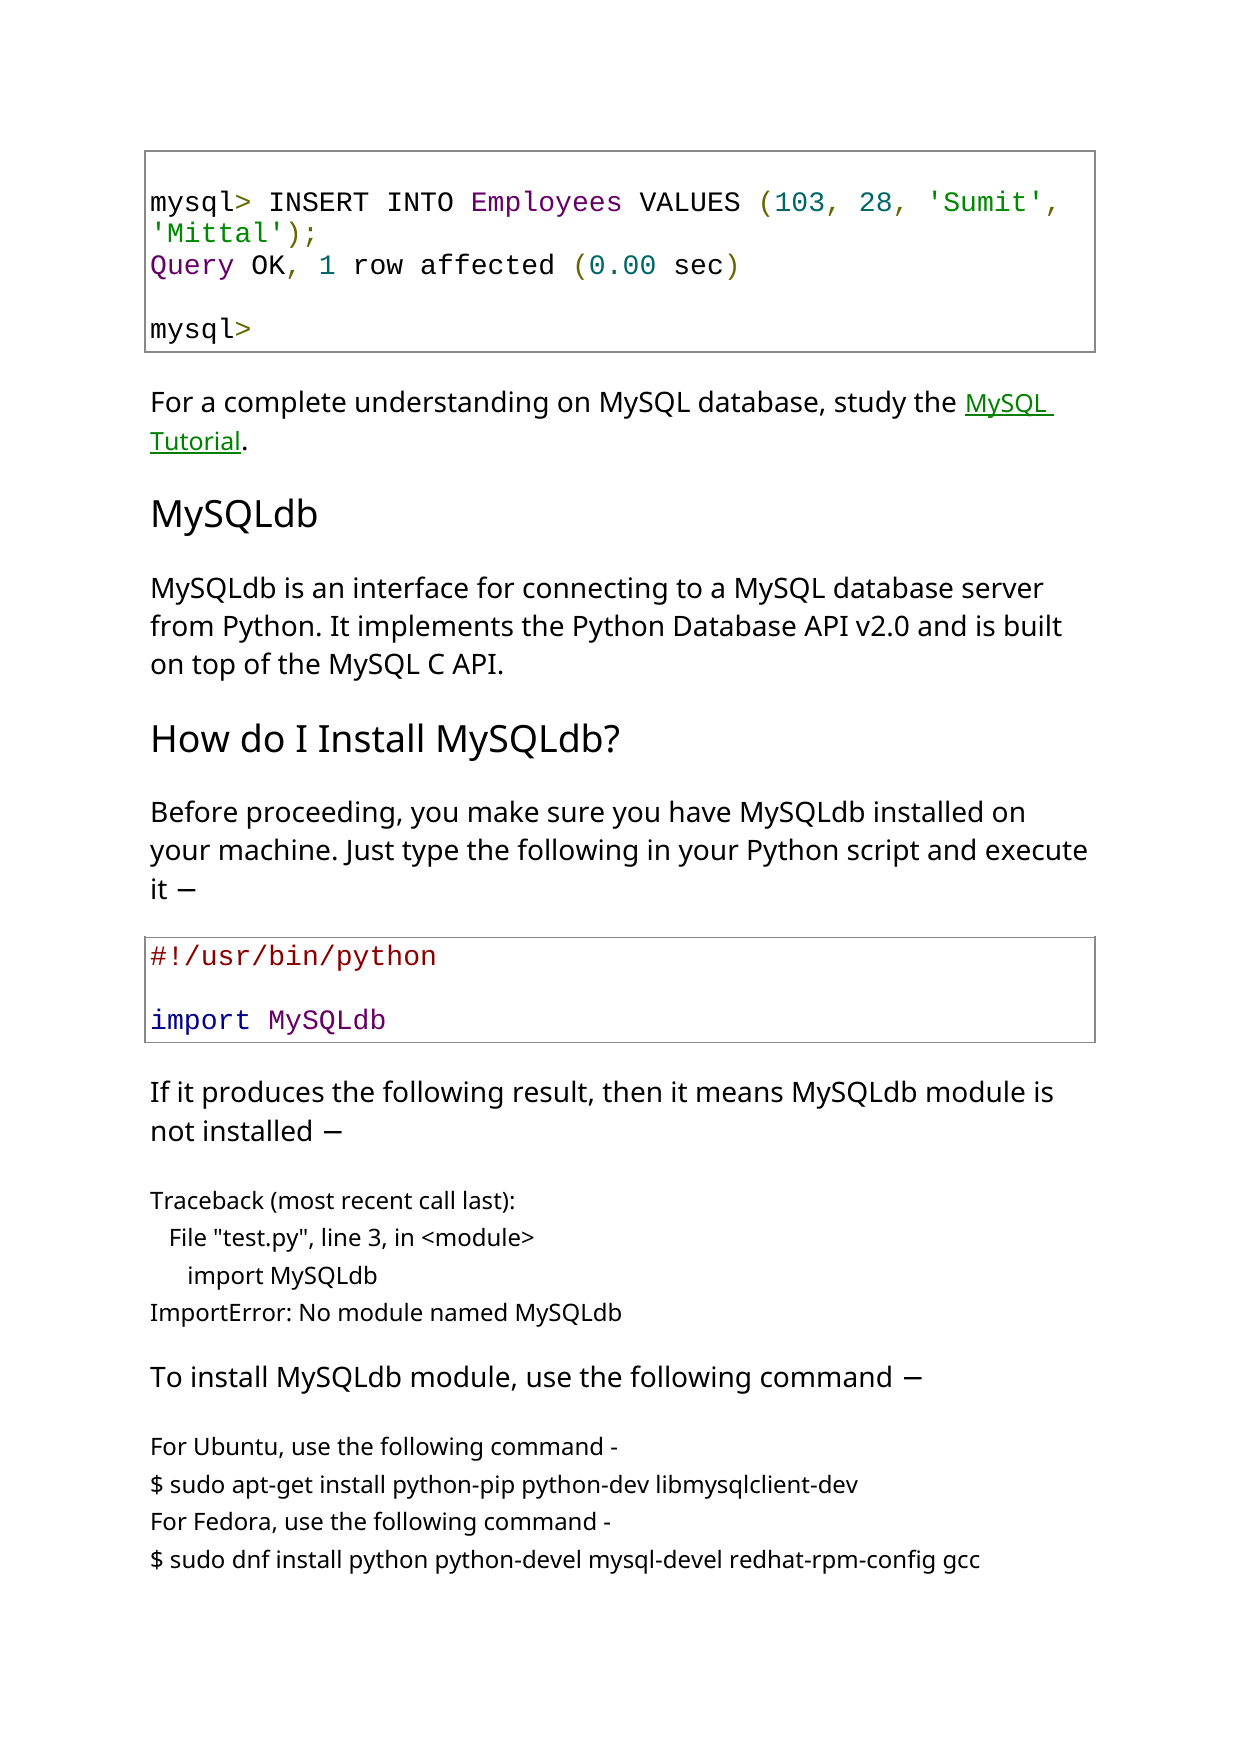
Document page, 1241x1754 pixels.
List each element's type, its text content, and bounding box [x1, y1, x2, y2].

text For Ubuntu, use the following command - [150, 1425, 1090, 1463]
text For a complete understanding on MySQL database, study the MySQL Tutorial. [150, 382, 1090, 458]
text How do I Install MySQLdb? [150, 712, 1090, 763]
text MySQLdb [150, 488, 1090, 539]
text MySQLdb is an interface for connecting to a MySQL database server from Python. It implements the Python Database API v2.0 and is built on top of the MySQL C API. [150, 568, 1090, 683]
text To install MySQLdb module, use the following command − [150, 1358, 1090, 1396]
text File "test.py", line 3, in <module> [150, 1216, 1090, 1253]
text mysql> [146, 309, 1094, 351]
text Traceback (most recent call last): [150, 1178, 1090, 1216]
text Query OK, 1 row affected (0.00 sec) [150, 251, 1090, 283]
text If it produces the following result, then it means MySQLdb module is not installed − [150, 1073, 1090, 1149]
text $ sudo dnf install python python-devel mysql-devel redhat-rpm-config gcc [150, 1538, 1090, 1575]
text ImportError: No module named MySQLdb [150, 1291, 1090, 1328]
text $ sudo apt-get install python-pip python-dev libmysqlclient-dev [150, 1463, 1090, 1500]
text Before proceeding, you make sure you have MySQLdb installed on your machine. Just type the following in your Python script and execute it − [150, 792, 1090, 907]
text mysql> INSERT INTO Employees VALUES (103, 28, 'Sumit', 'Mittal'); [150, 188, 1090, 251]
text For Fedora, use the following command - [150, 1500, 1090, 1538]
text #!/usr/bin/python [146, 938, 1094, 974]
text import MySQLdb [146, 1000, 1094, 1042]
text import MySQLdb [150, 1253, 1090, 1291]
